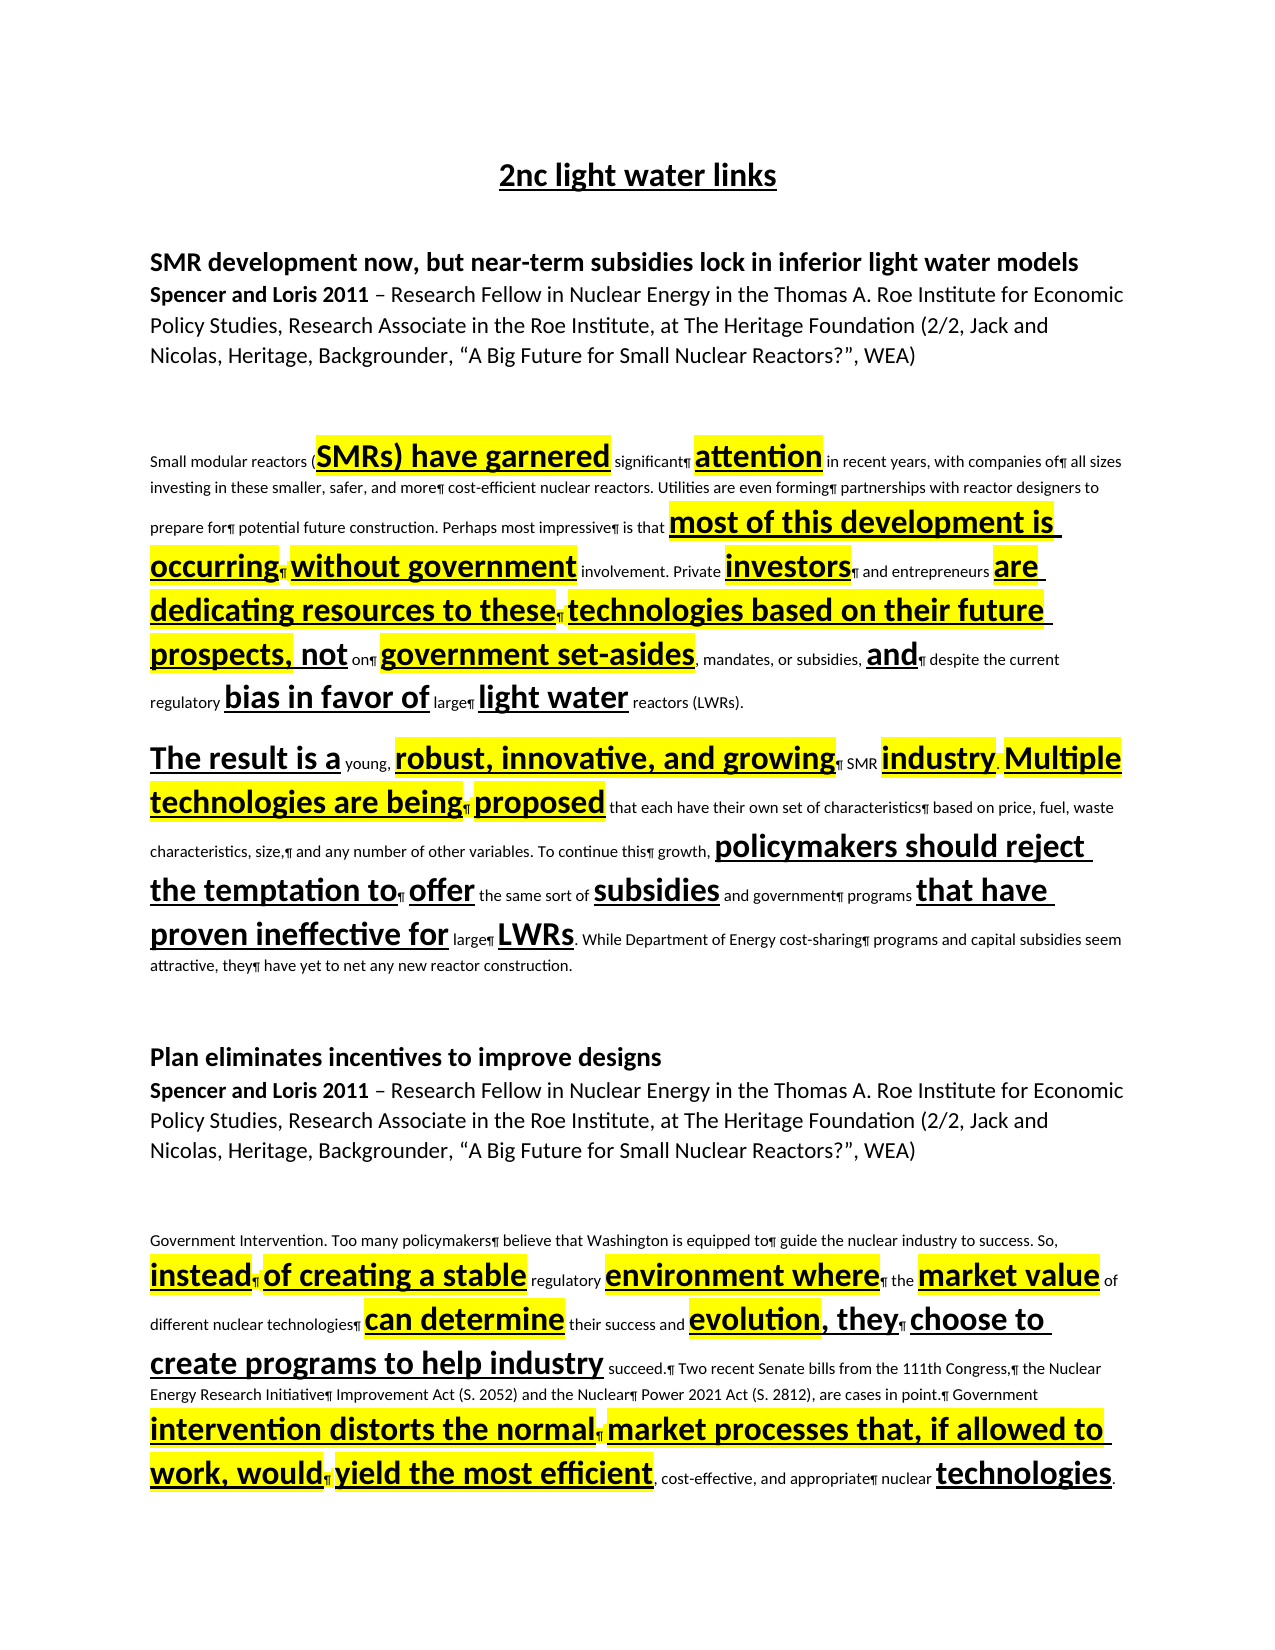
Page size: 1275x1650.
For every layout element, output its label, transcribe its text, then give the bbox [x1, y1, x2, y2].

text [150, 1230, 1125, 1492]
text Small modular reactors (SMRs) have garnered significant¶ attention in recent years, with companies of¶ all sizes investing in these smaller, safer, and more¶ cost-efficient nuclear reactors. Utilities are even forming¶ partnerships with reactor designers to prepare for¶ potential future construction. Perhaps most impressive¶ is that most of this development is occurring¶ without government involvement. Private investors¶ and entrepreneurs are dedicating resources to these¶ technologies based on their future prospects, not on¶ government set-asides, mandates, or subsidies, and¶ despite the current regulatory bias in favor of large¶ light water reactors (LWRs). [150, 435, 1125, 717]
text Spencer and Loris 2011 – Research Fellow in Nuclear Energy in the Thomas A. Roe Institute for Economic Policy Studies, Research Associate in the Roe Institute, at The Heritage Foundation (2/2, Jack and Nicolas, Heritage, Backgrounder, “A Big Future for Small Nuclear Reactors?”, WEA) [150, 1076, 1125, 1165]
subtitle Plan eliminates incentives to improve designs [150, 1041, 1125, 1074]
text The result is a young, robust, innovative, and growing¶ SMR industry. Multiple technologies are being¶ proposed that each have their own set of characteristics¶ based on price, fuel, waste characteristics, size,¶ and any number of other variables. To continue this¶ growth, policymakers should reject the temptation to¶ offer the same sort of subsidies and government¶ programs that have proven ineffective for large¶ LWRs. While Department of Energy cost-sharing¶ programs and capital subsidies seem attractive, they¶ have yet to net any new reactor construction. [150, 737, 1125, 976]
subtitle 2nc light water links [150, 154, 1125, 195]
subtitle SMR development now, but near-term subsidies lock in inferior light water models [150, 245, 1125, 278]
text Spencer and Loris 2011 – Research Fellow in Nuclear Energy in the Thomas A. Roe Institute for Economic Policy Studies, Research Associate in the Roe Institute, at The Heritage Foundation (2/2, Jack and Nicolas, Heritage, Backgrounder, “A Big Future for Small Nuclear Reactors?”, WEA) [150, 281, 1125, 369]
